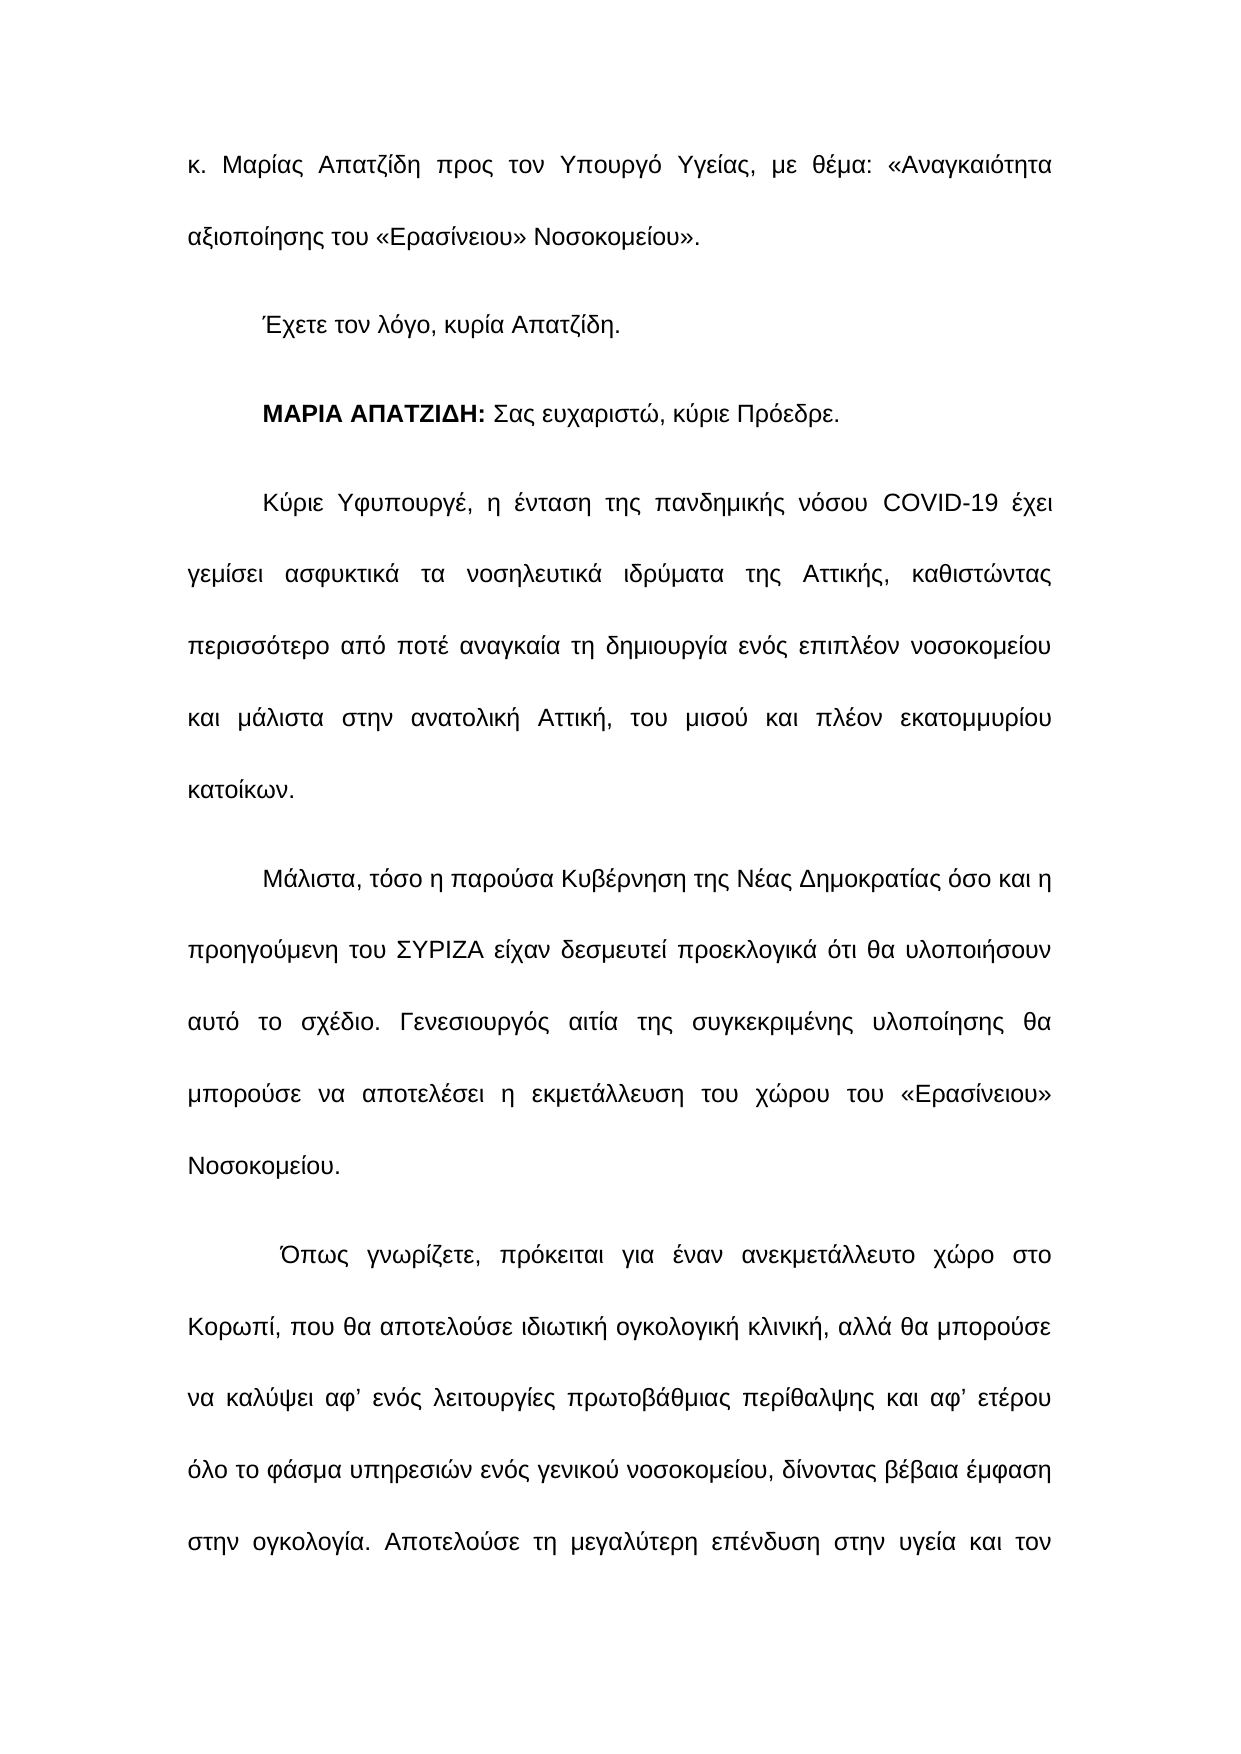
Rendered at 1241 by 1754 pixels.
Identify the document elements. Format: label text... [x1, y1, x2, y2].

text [187, 1239, 1053, 1556]
text Μάλιστα, τόσο η παρούσα Κυβέρνηση της Νέας Δημοκρατίας όσο και η προηγούμενη του ΣΥΡΙΖΑ είχαν δεσμευτεί προεκλογικά ότι θα υλοποιήσουν αυτό το σχέδιο. Γενεσιουργός αιτία της συγκεκριμένης υλοποίησης θα μπορούσε να αποτελέσει η εκμετάλλευση του χώρου του «Ερασίνειου» Νοσοκομείου. [187, 863, 1053, 1180]
text ΜΑΡΙΑ ΑΠΑΤΖΙΔΗ: Σας ευχαριστώ, κύριε Πρόεδρε. [187, 399, 1053, 428]
text Κύριε Υφυπουργέ, η ένταση της πανδημικής νόσου COVID-19 έχει γεμίσει ασφυκτικά τα νοσηλευτικά ιδρύματα της Αττικής, καθιστώντας περισσότερο από ποτέ αναγκαία τη δημιουργία ενός επιπλέον νοσοκομείου και μάλιστα στην ανατολική Αττική, του μισού και πλέον εκατομμυρίου κατοίκων. [187, 487, 1053, 804]
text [187, 150, 1053, 251]
text Έχετε τον λόγο, κυρία Απατζίδη. [187, 310, 1053, 339]
